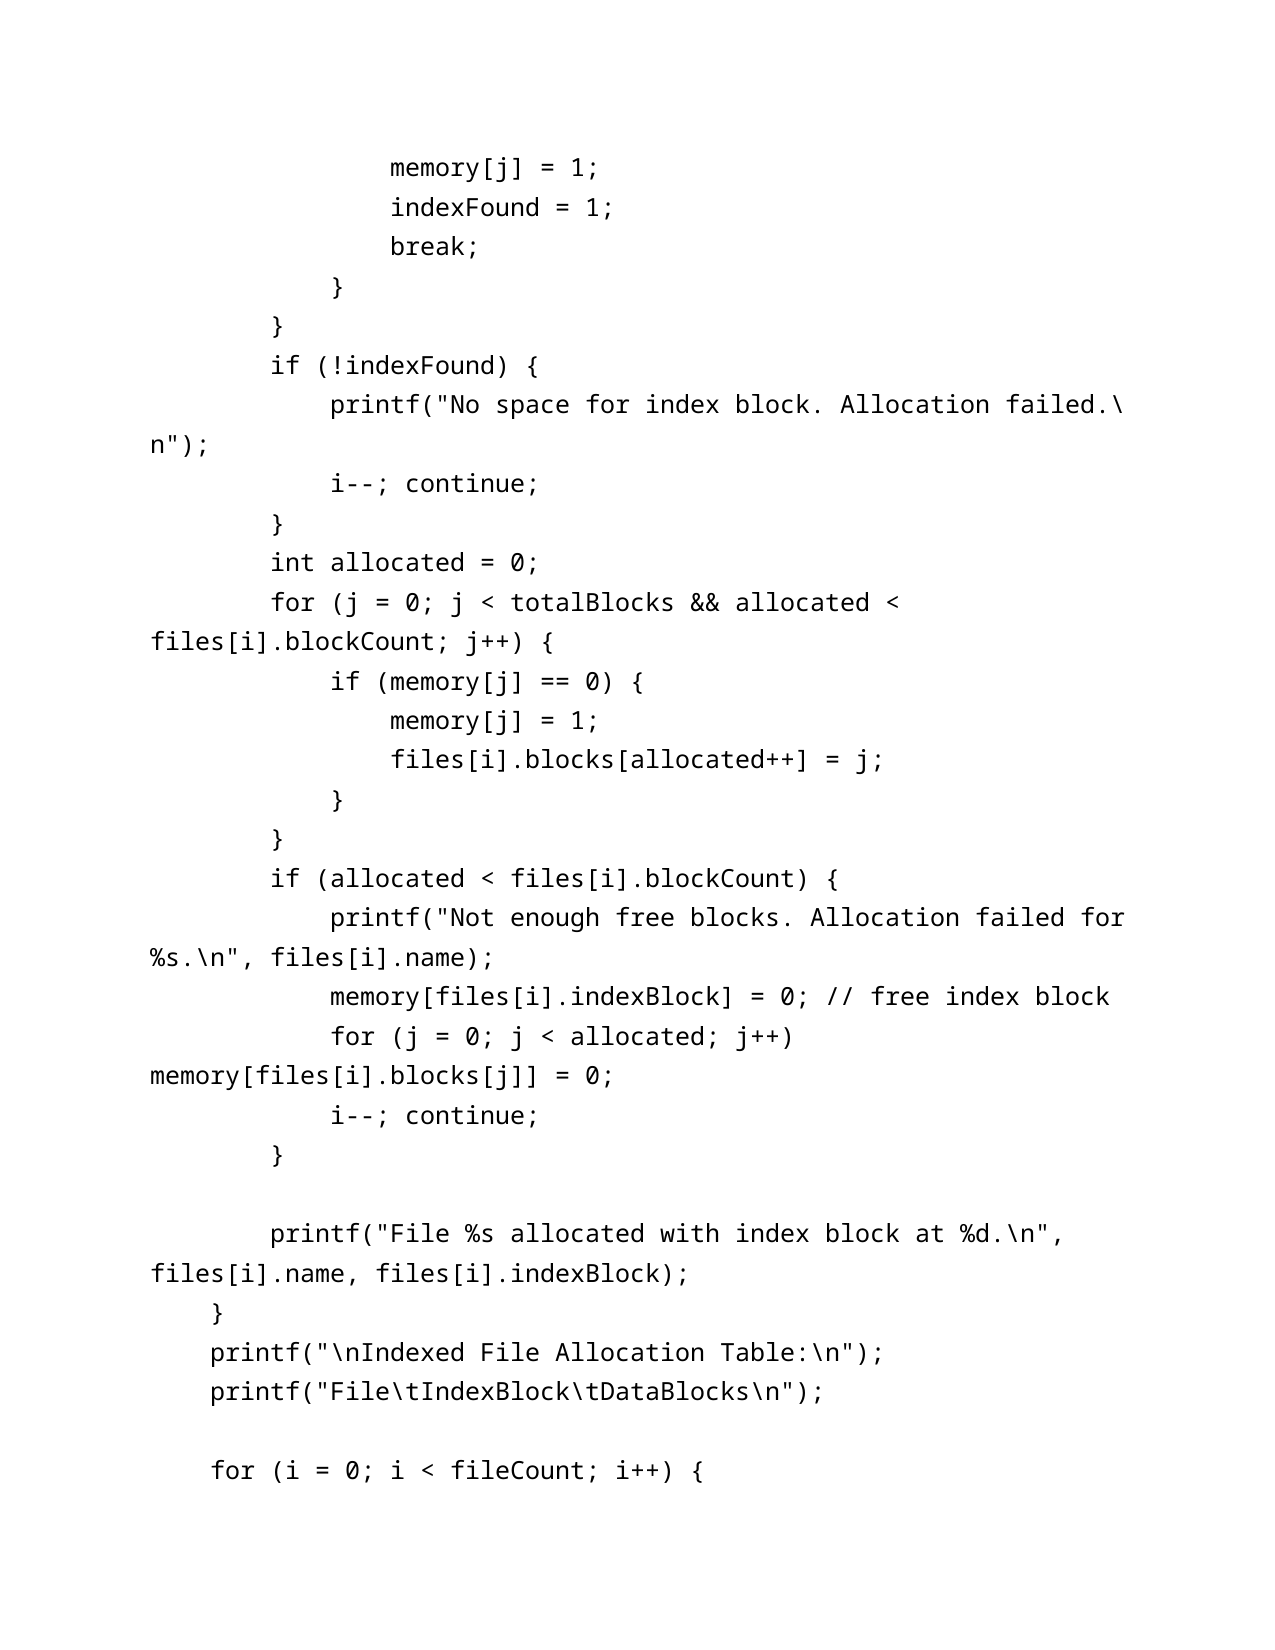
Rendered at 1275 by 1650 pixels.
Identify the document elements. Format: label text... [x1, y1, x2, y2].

text } [150, 782, 1125, 816]
text printf("No space for index block. Allocation failed.\n"); [150, 387, 1125, 460]
text printf("File %s allocated with index block at %d.\n", files[i].name, files[i].indexBlock); [150, 1216, 1125, 1289]
text for (j = 0; j < totalBlocks && allocated < files[i].blockCount; j++) { [150, 584, 1125, 658]
text memory[j] = 1; [150, 703, 1125, 737]
text memory[files[i].indexBlock] = 0; // free index block [150, 979, 1125, 1013]
text printf("File\tIndexBlock\tDataBlocks\n"); [150, 1374, 1125, 1408]
text if (allocated < files[i].blockCount) { [150, 861, 1125, 895]
text } [150, 505, 1125, 539]
text i--; continue; [150, 466, 1125, 500]
text } [150, 1295, 1125, 1329]
text printf("\nIndexed File Allocation Table:\n"); [150, 1334, 1125, 1368]
text } [150, 268, 1125, 302]
text } [150, 821, 1125, 855]
text printf("Not enough free blocks. Allocation failed for %s.\n", files[i].name); [150, 900, 1125, 974]
text } [150, 1137, 1125, 1171]
text for (j = 0; j < allocated; j++) memory[files[i].blocks[j]] = 0; [150, 1018, 1125, 1092]
text int allocated = 0; [150, 545, 1125, 579]
text } [150, 308, 1125, 342]
text if (!indexFound) { [150, 347, 1125, 381]
text for (i = 0; i < fileCount; i++) { [150, 1453, 1125, 1487]
text indexFound = 1; [150, 189, 1125, 223]
text if (memory[j] == 0) { [150, 663, 1125, 697]
text i--; continue; [150, 1097, 1125, 1132]
text break; [150, 229, 1125, 263]
text memory[j] = 1; [150, 150, 1125, 184]
text files[i].blocks[allocated++] = j; [150, 742, 1125, 776]
